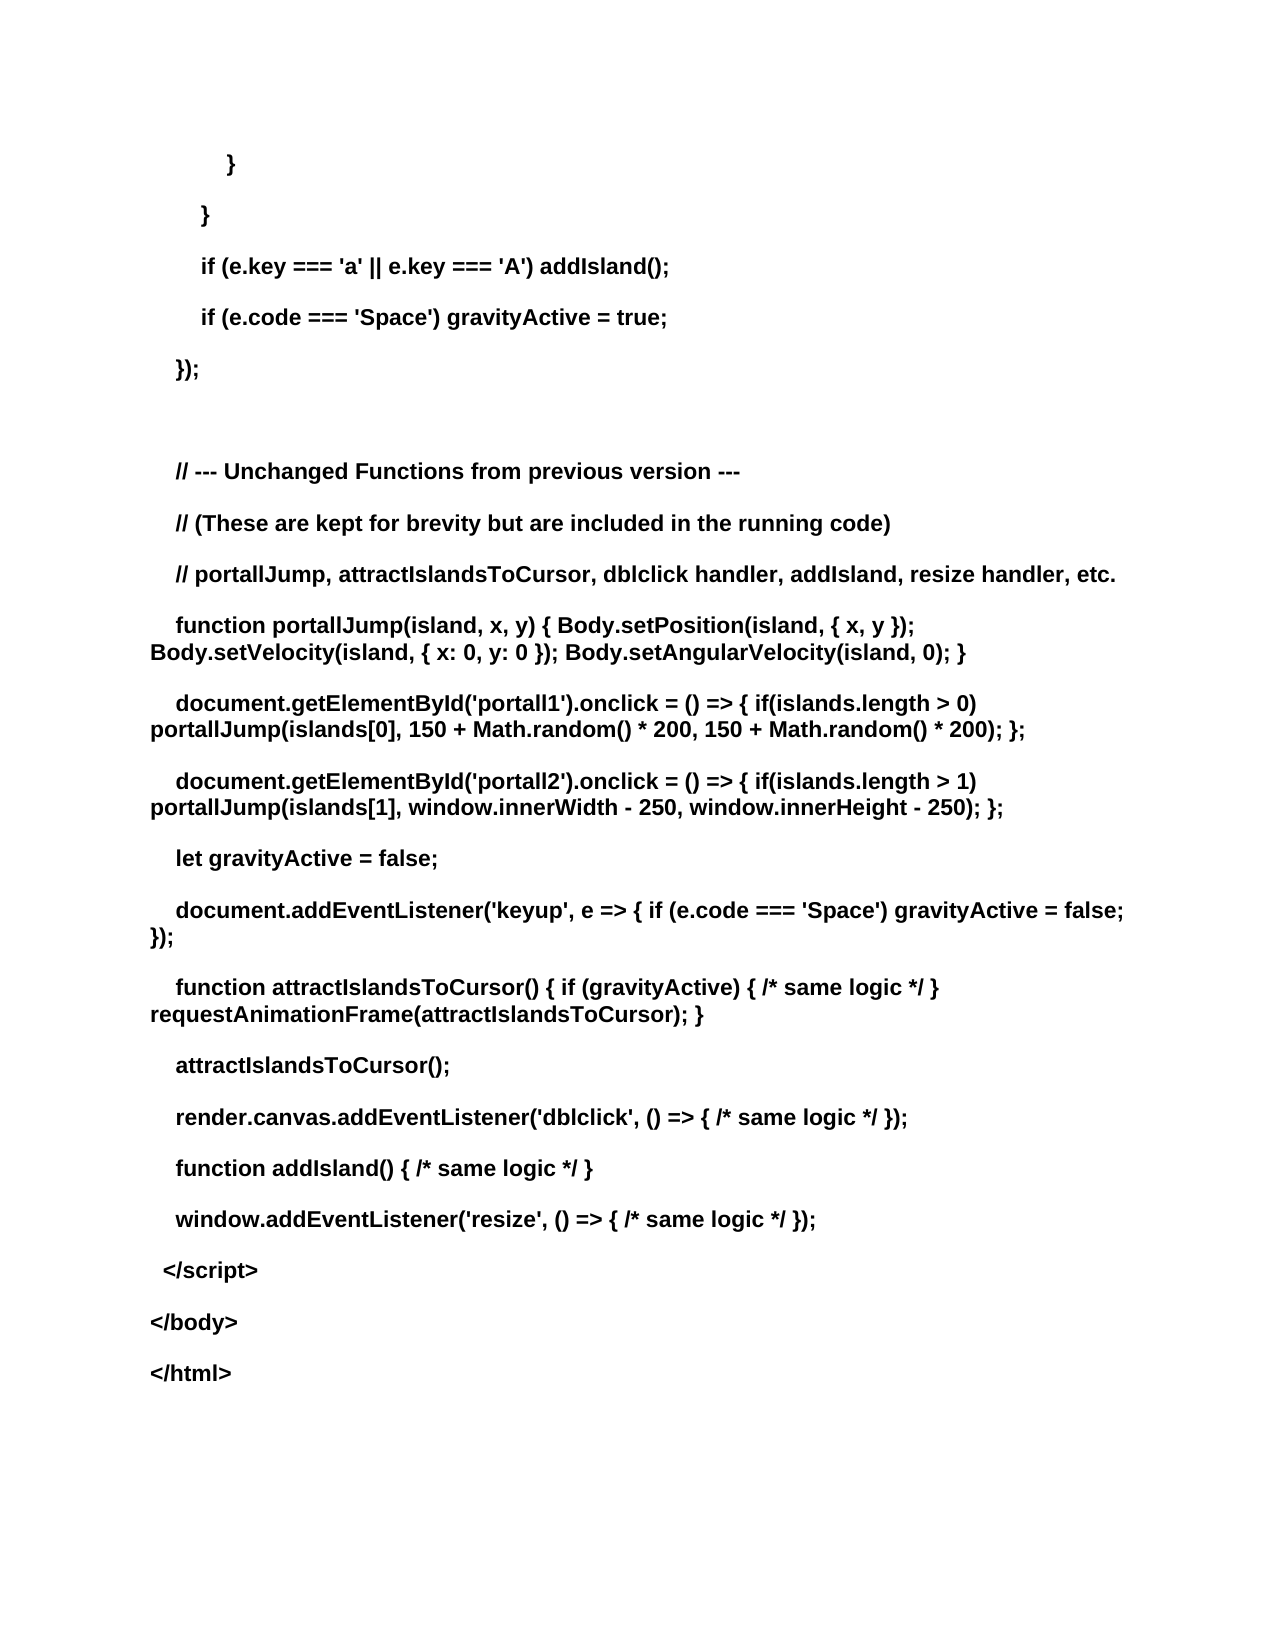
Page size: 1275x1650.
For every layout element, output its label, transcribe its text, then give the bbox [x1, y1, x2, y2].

text } [150, 150, 1125, 176]
text document.getElementById('portall2').onclick = () => { if(islands.length > 1) portallJump(islands[1], window.innerWidth - 250, window.innerHeight - 250); }; [150, 768, 1125, 820]
text </script> [150, 1257, 1125, 1284]
text function attractIslandsToCursor() { if (gravityActive) { /* same logic */ } requestAnimationFrame(attractIslandsToCursor); } [150, 974, 1125, 1027]
text // portallJump, attractIslandsToCursor, dblclick handler, addIsland, resize handler, etc. [150, 561, 1125, 587]
text attractIslandsToCursor(); [150, 1052, 1125, 1078]
text let gravityActive = false; [150, 845, 1125, 872]
text function portallJump(island, x, y) { Body.setPosition(island, { x, y }); Body.setVelocity(island, { x: 0, y: 0 }); Body.setAngularVelocity(island, 0); } [150, 612, 1125, 665]
text // (These are kept for brevity but are included in the running code) [150, 509, 1125, 536]
text } [150, 201, 1125, 228]
text </html> [150, 1360, 1125, 1387]
text // --- Unchanged Functions from previous version --- [150, 458, 1125, 484]
text render.canvas.addEventListener('dblclick', () => { /* same logic */ }); [150, 1103, 1125, 1130]
text document.addEventListener('keyup', e => { if (e.code === 'Space') gravityActive = false; }); [150, 897, 1125, 949]
text if (e.key === 'a' || e.key === 'A') addIsland(); [150, 253, 1125, 279]
text }); [150, 355, 1125, 382]
text window.addEventListener('resize', () => { /* same logic */ }); [150, 1206, 1125, 1232]
text </body> [150, 1309, 1125, 1335]
text function addIsland() { /* same logic */ } [150, 1155, 1125, 1181]
text document.getElementById('portall1').onclick = () => { if(islands.length > 0) portallJump(islands[0], 150 + Math.random() * 200, 150 + Math.random() * 200); }; [150, 690, 1125, 743]
text if (e.code === 'Space') gravityActive = true; [150, 304, 1125, 330]
